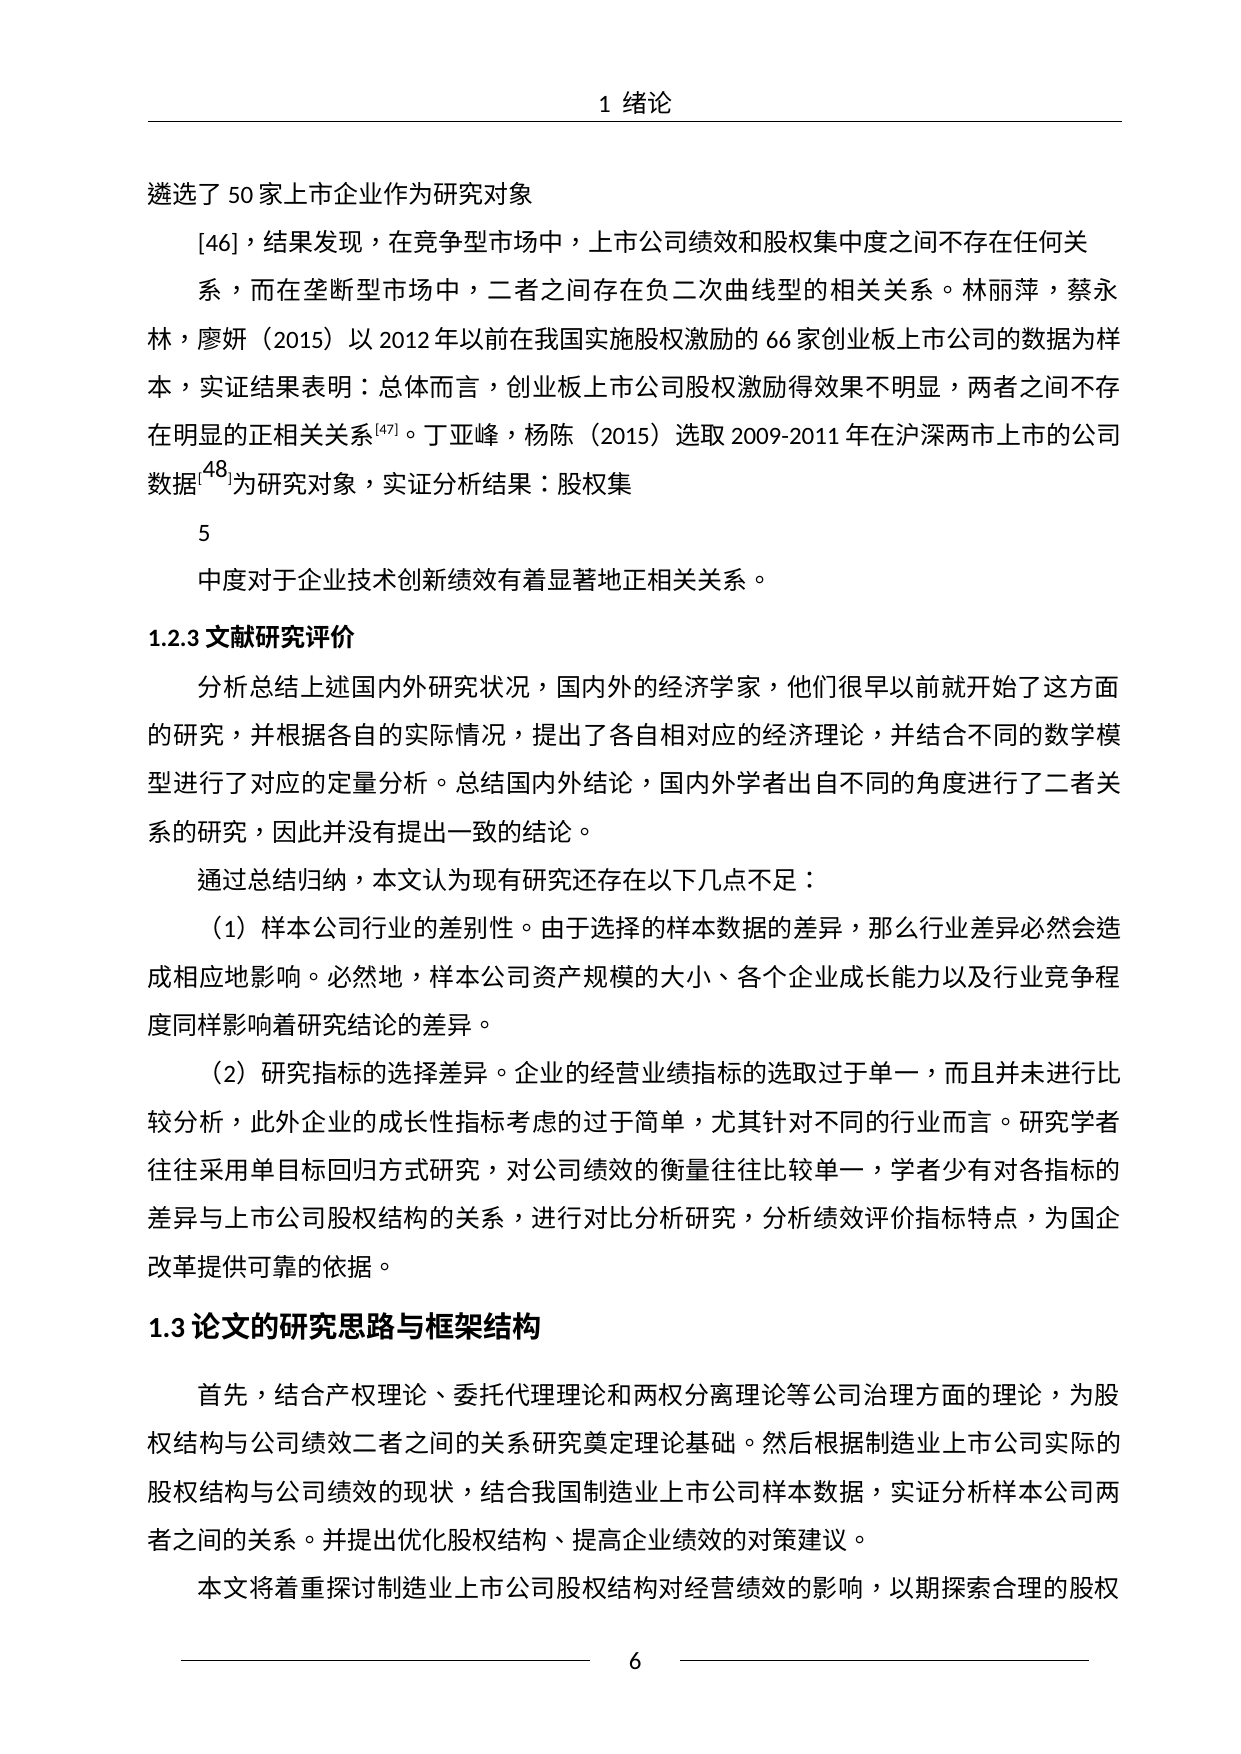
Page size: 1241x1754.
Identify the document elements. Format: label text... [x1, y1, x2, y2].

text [148, 1556, 1122, 1604]
text 通过总结归纳，本文认为现有研究还存在以下几点不足： [148, 847, 1122, 896]
subtitle 1.3 论文的研究思路与框架结构 [148, 1307, 1122, 1346]
text 5 [148, 499, 1122, 548]
text 分析总结上述国内外研究状况，国内外的经济学家，他们很早以前就开始了这方面的研究，并根据各自的实际情况，提出了各自相对应的经济理论，并结合不同的数学模型进行了对应的定量分析。总结国内外结论，国内外学者出自不同的角度进行了二者关系的研究，因此并没有提出一致的结论。 [148, 654, 1122, 847]
text （1）样本公司行业的差别性。由于选择的样本数据的差异，那么行业差异必然会造成相应地影响。必然地，样本公司资产规模的大小、各个企业成长能力以及行业竞争程度同样影响着研究结论的差异。 [148, 896, 1122, 1041]
subtitle 1.2.3 文献研究评价 [148, 620, 1122, 654]
text [46]，结果发现，在竞争型市场中，上市公司绩效和股权集中度之间不存在任何关 [148, 209, 1122, 258]
text （2）研究指标的选择差异。企业的经营业绩指标的选取过于单一，而且并未进行比较分析，此外企业的成长性指标考虑的过于简单，尤其针对不同的行业而言。研究学者往往采用单目标回归方式研究，对公司绩效的衡量往往比较单一，学者少有对各指标的差异与上市公司股权结构的关系，进行对比分析研究，分析绩效评价指标特点，为国企改革提供可靠的依据。 [148, 1041, 1122, 1282]
text 中度对于企业技术创新绩效有着显著地正相关关系。 [148, 548, 1122, 596]
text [148, 161, 1122, 209]
text 首先，结合产权理论、委托代理理论和两权分离理论等公司治理方面的理论，为股权结构与公司绩效二者之间的关系研究奠定理论基础。然后根据制造业上市公司实际的股权结构与公司绩效的现状，结合我国制造业上市公司样本数据，实证分析样本公司两者之间的关系。并提出优化股权结构、提高企业绩效的对策建议。 [148, 1362, 1122, 1556]
text 系，而在垄断型市场中，二者之间存在负二次曲线型的相关关系。林丽萍，蔡永林，廖妍（2015）以2012年以前在我国实施股权激励的66家创业板上市公司的数据为样本，实证结果表明：总体而言，创业板上市公司股权激励得效果不明显，两者之间不存在明显的正相关关系[47]。丁亚峰，杨陈（2015）选取2009-2011年在沪深两市上市的公司数据[48]为研究对象，实证分析结果：股权集 [148, 258, 1122, 499]
